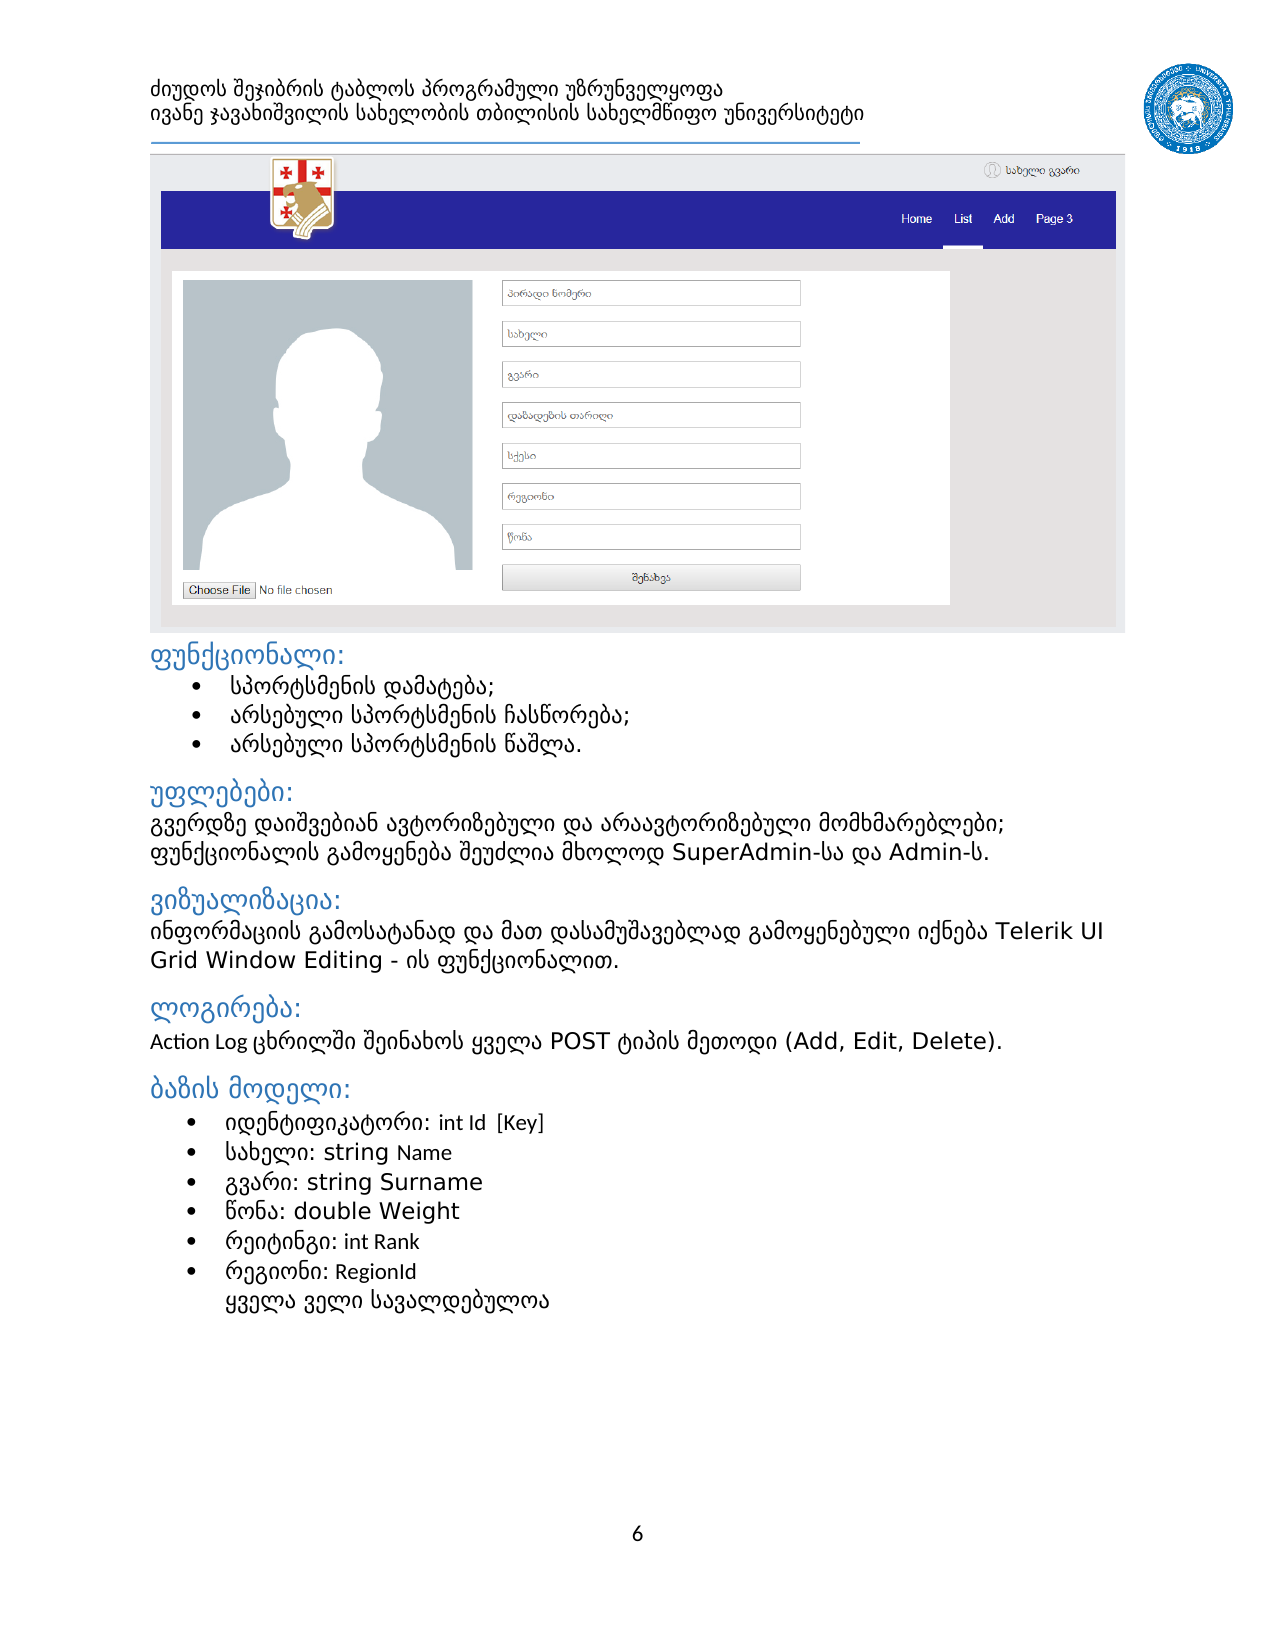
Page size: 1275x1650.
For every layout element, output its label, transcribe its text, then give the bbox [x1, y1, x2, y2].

list სახელი: string Name [187, 1138, 1125, 1166]
list წონა: double Weight [187, 1198, 1125, 1225]
subtitle ლოგირება: [150, 993, 1125, 1024]
list არსებული სპორტსმენის წაშლა. [192, 731, 1125, 757]
list გვარი: string Surname [187, 1168, 1125, 1196]
subtitle ფუნქციონალი: [150, 639, 1125, 671]
list სპორტსმენის დამატება; [192, 673, 1125, 700]
picture [1143, 62, 1235, 154]
subtitle უფლებები: [150, 776, 1125, 808]
list იდენტიფიკატორი: int Id [Key] [187, 1108, 1125, 1136]
list რეიტინგი: int Rank [187, 1227, 1125, 1255]
list რეგიონი: RegionId [187, 1257, 1125, 1285]
subtitle ვიზუალიზაცია: [150, 884, 1125, 916]
list არსებული სპორტსმენის ჩასწორება; [192, 702, 1125, 729]
list ყველა ველი სავალდებულოა [225, 1287, 1125, 1314]
text Action Log ცხრილში შეინახოს ყველა POST ტიპის მეთოდი (Add, Edit, Delete). [150, 1027, 1125, 1055]
subtitle ბაზის მოდელი: [150, 1074, 1125, 1105]
picture [150, 153, 1125, 633]
text ინფორმაციის გამოსატანად და მათ დასამუშავებლად გამოყენებული იქნება Telerik UI Grid Window Editing - ის ფუნქციონალით. [150, 918, 1125, 974]
text გვერდზე დაიშვებიან ავტორიზებული და არაავტორიზებული მომხმარებლები; ფუნქციონალის გამოყენება შეუძლია მხოლოდ SuperAdmin-სა და Admin-ს. [150, 810, 1125, 866]
